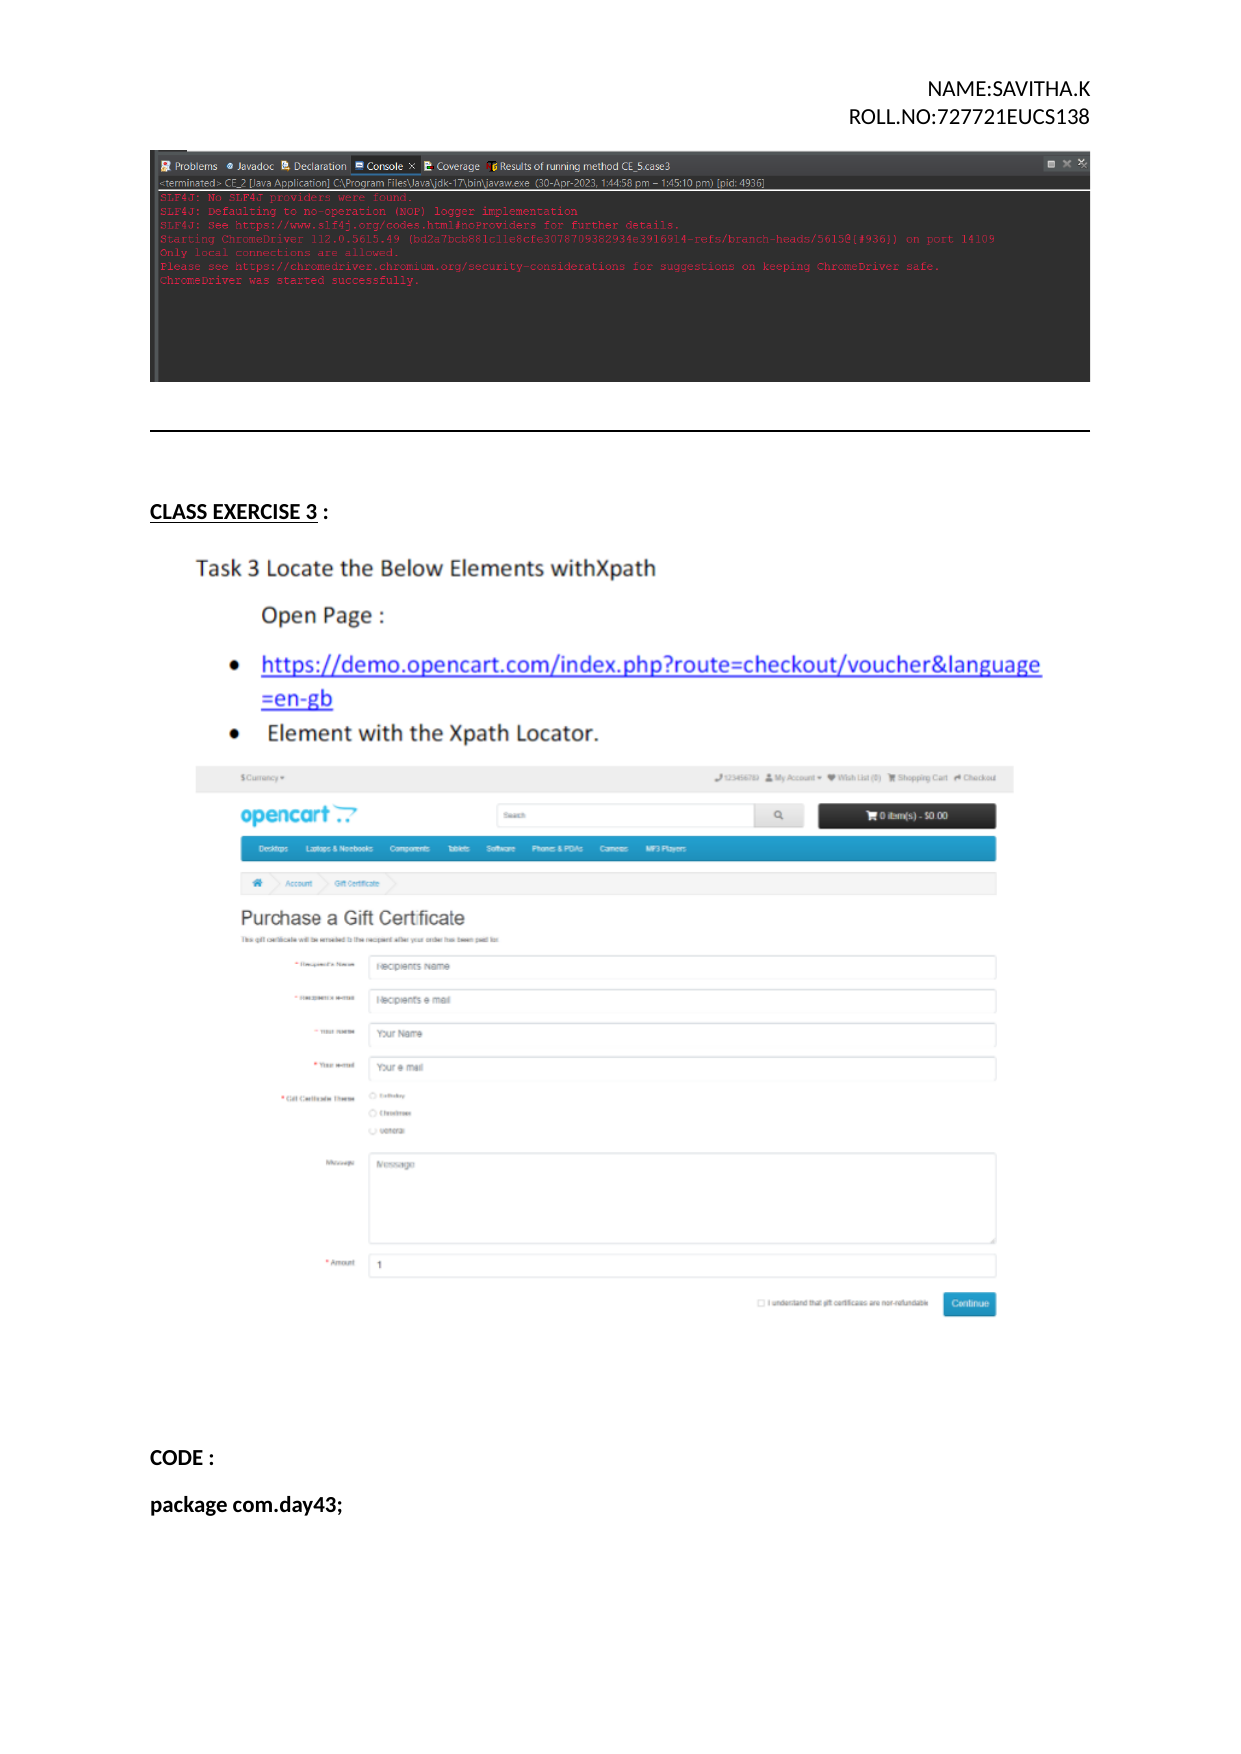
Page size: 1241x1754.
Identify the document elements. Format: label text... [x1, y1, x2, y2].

text CLASS EXERCISE 3 : [150, 497, 1090, 527]
picture [150, 527, 1091, 1425]
text CODE : [150, 1443, 1090, 1471]
picture [150, 150, 1091, 382]
text package com.day43; [150, 1490, 1090, 1518]
